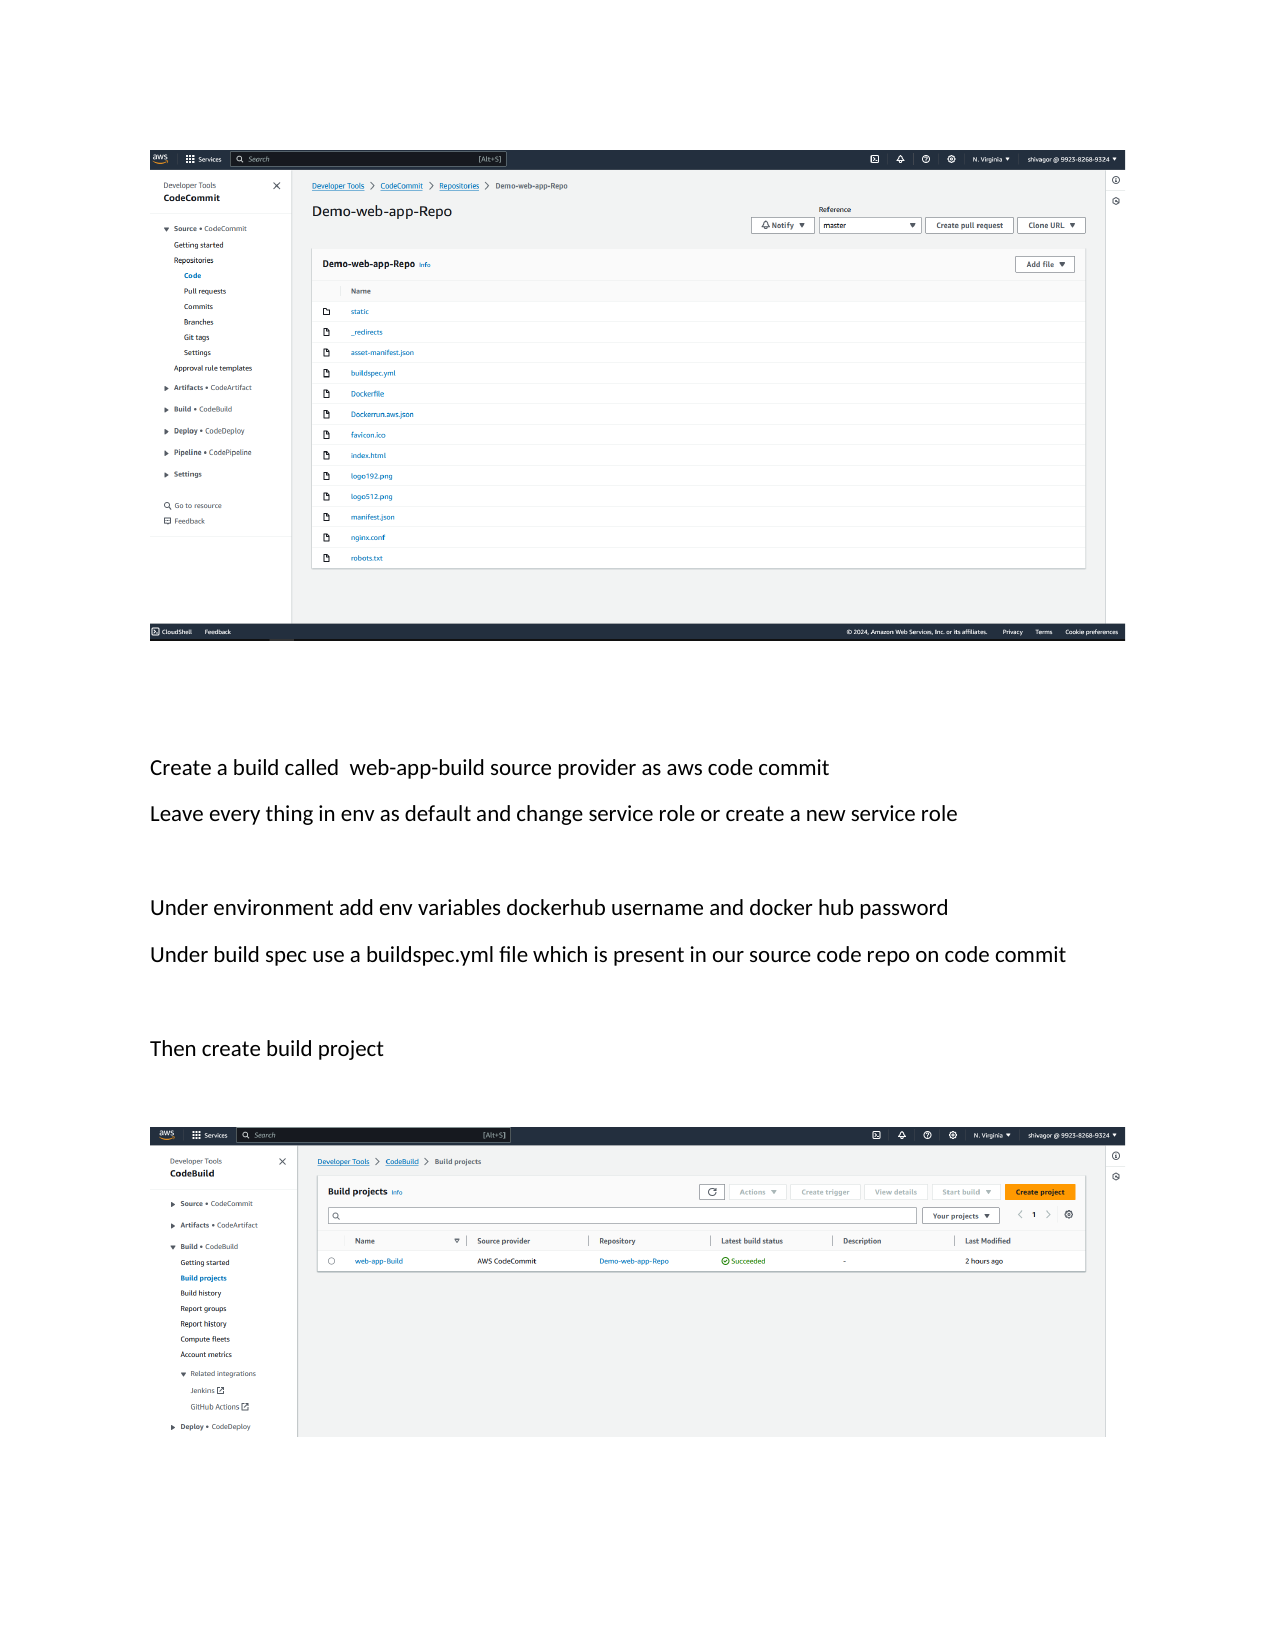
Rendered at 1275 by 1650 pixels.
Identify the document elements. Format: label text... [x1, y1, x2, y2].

text Under environment add env variables dockerhub username and docker hub password [150, 893, 1125, 921]
picture [150, 150, 1125, 641]
picture [150, 1127, 1125, 1437]
text Leave every thing in env as default and change service role or create a new service role [150, 799, 1125, 828]
text Create a build called web-app-build source provider as aws code commit [150, 753, 1125, 781]
text Under build spec use a buildspec.yml file which is present in our source code repo on code commit [150, 940, 1125, 968]
text Then create build project [150, 1034, 1125, 1062]
